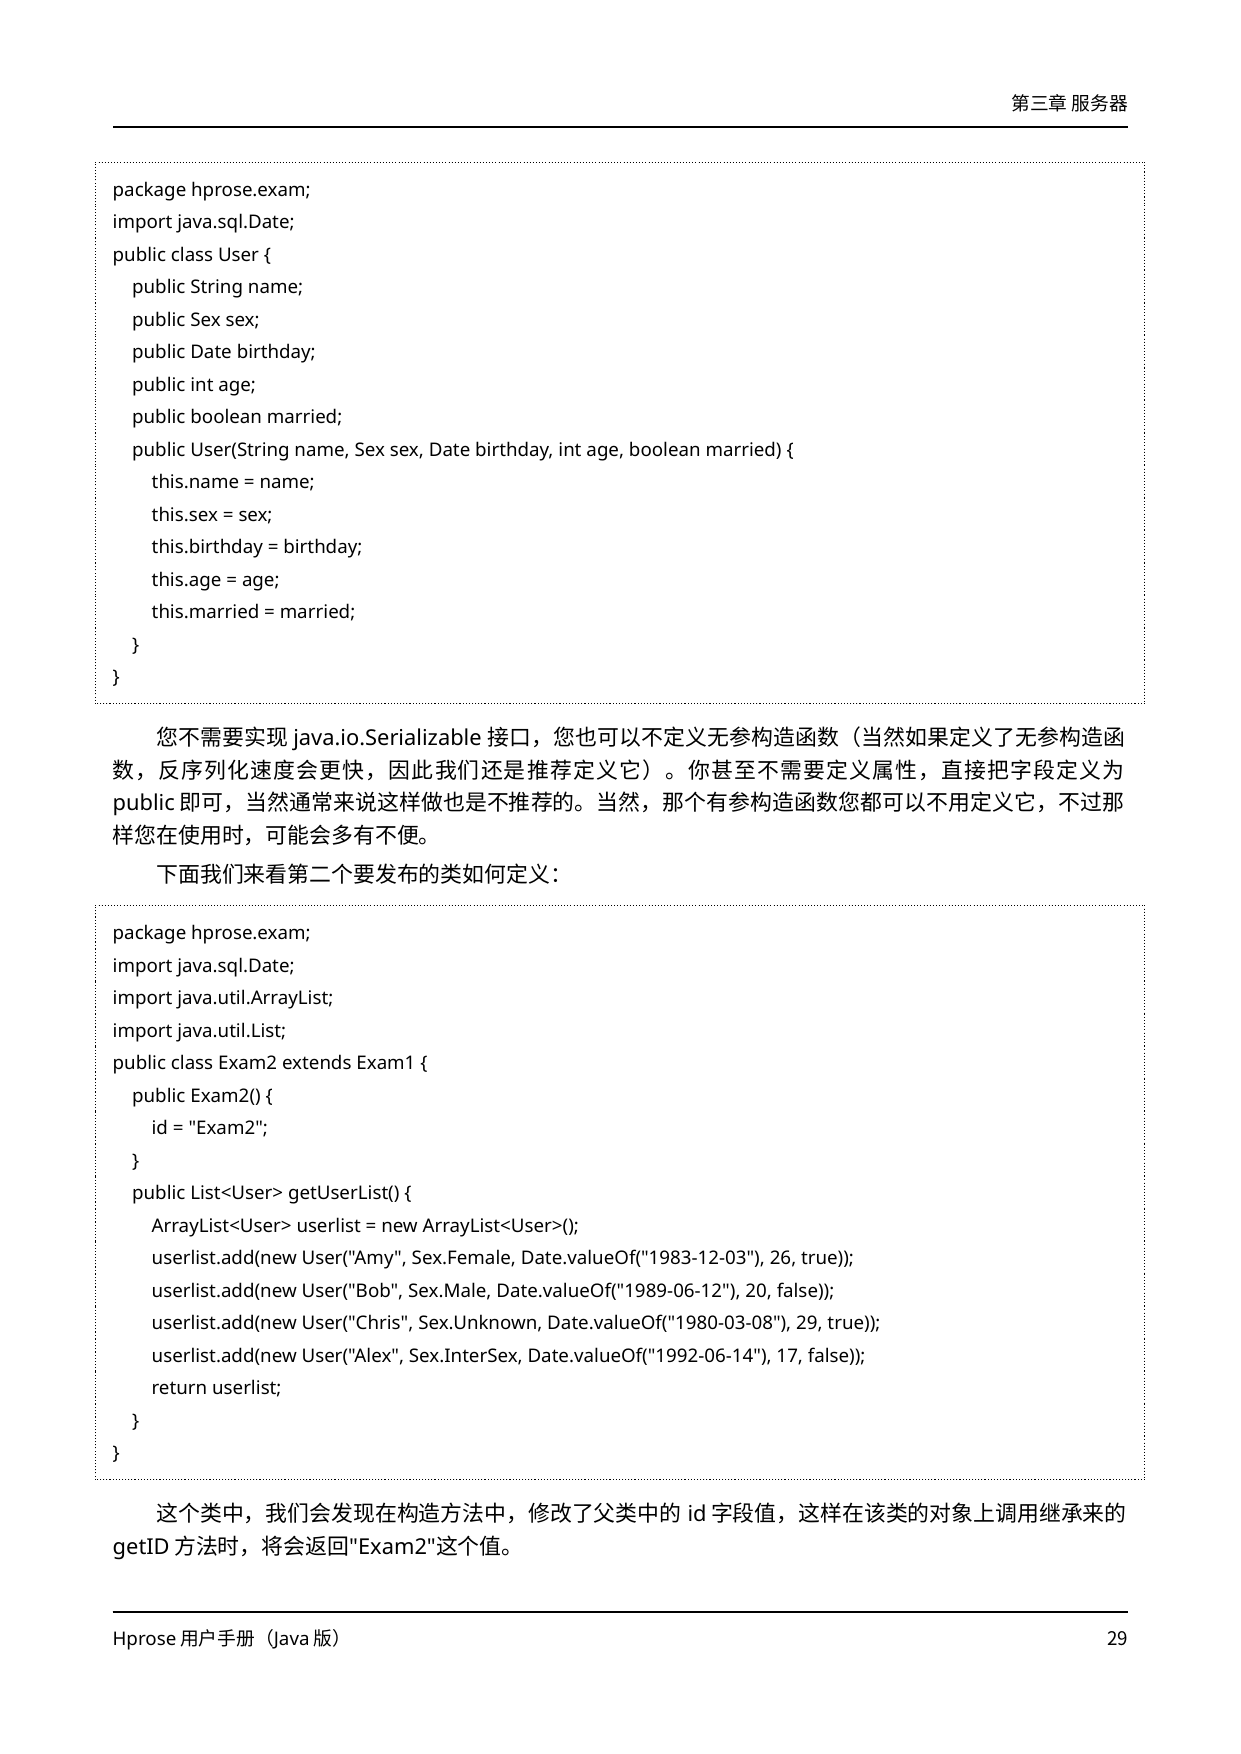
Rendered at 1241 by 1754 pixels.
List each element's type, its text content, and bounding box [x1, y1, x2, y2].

text public List<User> getUserList() { [112, 1176, 1128, 1209]
text 这个类中，我们会发现在构造方法中，修改了父类中的id字段值，这样在该类的对象上调用继承来的getID方法时，将会返回"Exam2"这个值。 [112, 1496, 1128, 1561]
text id = "Exam2"; [112, 1111, 1128, 1144]
text this.sex = sex; [112, 498, 1128, 530]
text package hprose.exam; [95, 162, 1145, 205]
text public boolean married; [112, 400, 1128, 433]
text userlist.add(new User("Amy", Sex.Female, Date.valueOf("1983-12-03"), 26, true)); [112, 1241, 1128, 1274]
text 您不需要实现java.io.Serializable 接口，您也可以不定义无参构造函数（当然如果定义了无参构造函数，反序列化速度会更快，因此我们还是推荐定义它）。你甚至不需要定义属性，直接把字段定义为public即可，当然通常来说这样做也是不推荐的。当然，那个有参构造函数您都可以不用定义它，不过那样您在使用时，可能会多有不便。 [112, 720, 1128, 850]
text public User(String name, Sex sex, Date birthday, int age, boolean married) { [112, 433, 1128, 465]
text } [95, 649, 1145, 704]
text import java.util.ArrayList; [112, 981, 1128, 1014]
text } [95, 1425, 1145, 1480]
text import java.sql.Date; [112, 205, 1128, 238]
text userlist.add(new User("Alex", Sex.InterSex, Date.valueOf("1992-06-14"), 17, false)); [112, 1339, 1128, 1371]
text public String name; [112, 270, 1128, 303]
text this.married = married; [112, 595, 1128, 628]
text public class Exam2 extends Exam1 { [112, 1046, 1128, 1079]
text ArrayList<User> userlist = new ArrayList<User>(); [112, 1209, 1128, 1241]
text userlist.add(new User("Bob", Sex.Male, Date.valueOf("1989-06-12"), 20, false)); [112, 1274, 1128, 1306]
text public Sex sex; [112, 303, 1128, 335]
text this.name = name; [112, 465, 1128, 498]
text return userlist; [112, 1371, 1128, 1404]
text public int age; [112, 368, 1128, 400]
text public Date birthday; [112, 335, 1128, 368]
text this.birthday = birthday; [112, 530, 1128, 563]
text package hprose.exam; [95, 905, 1145, 949]
text this.age = age; [112, 563, 1128, 595]
text public Exam2() { [112, 1079, 1128, 1111]
text import java.util.List; [112, 1014, 1128, 1046]
text public class User { [112, 238, 1128, 270]
text } [112, 628, 1128, 649]
text } [112, 1404, 1128, 1425]
text 下面我们来看第二个要发布的类如何定义： [112, 857, 1128, 889]
text userlist.add(new User("Chris", Sex.Unknown, Date.valueOf("1980-03-08"), 29, true)); [112, 1306, 1128, 1339]
text } [112, 1144, 1128, 1176]
text import java.sql.Date; [112, 949, 1128, 981]
